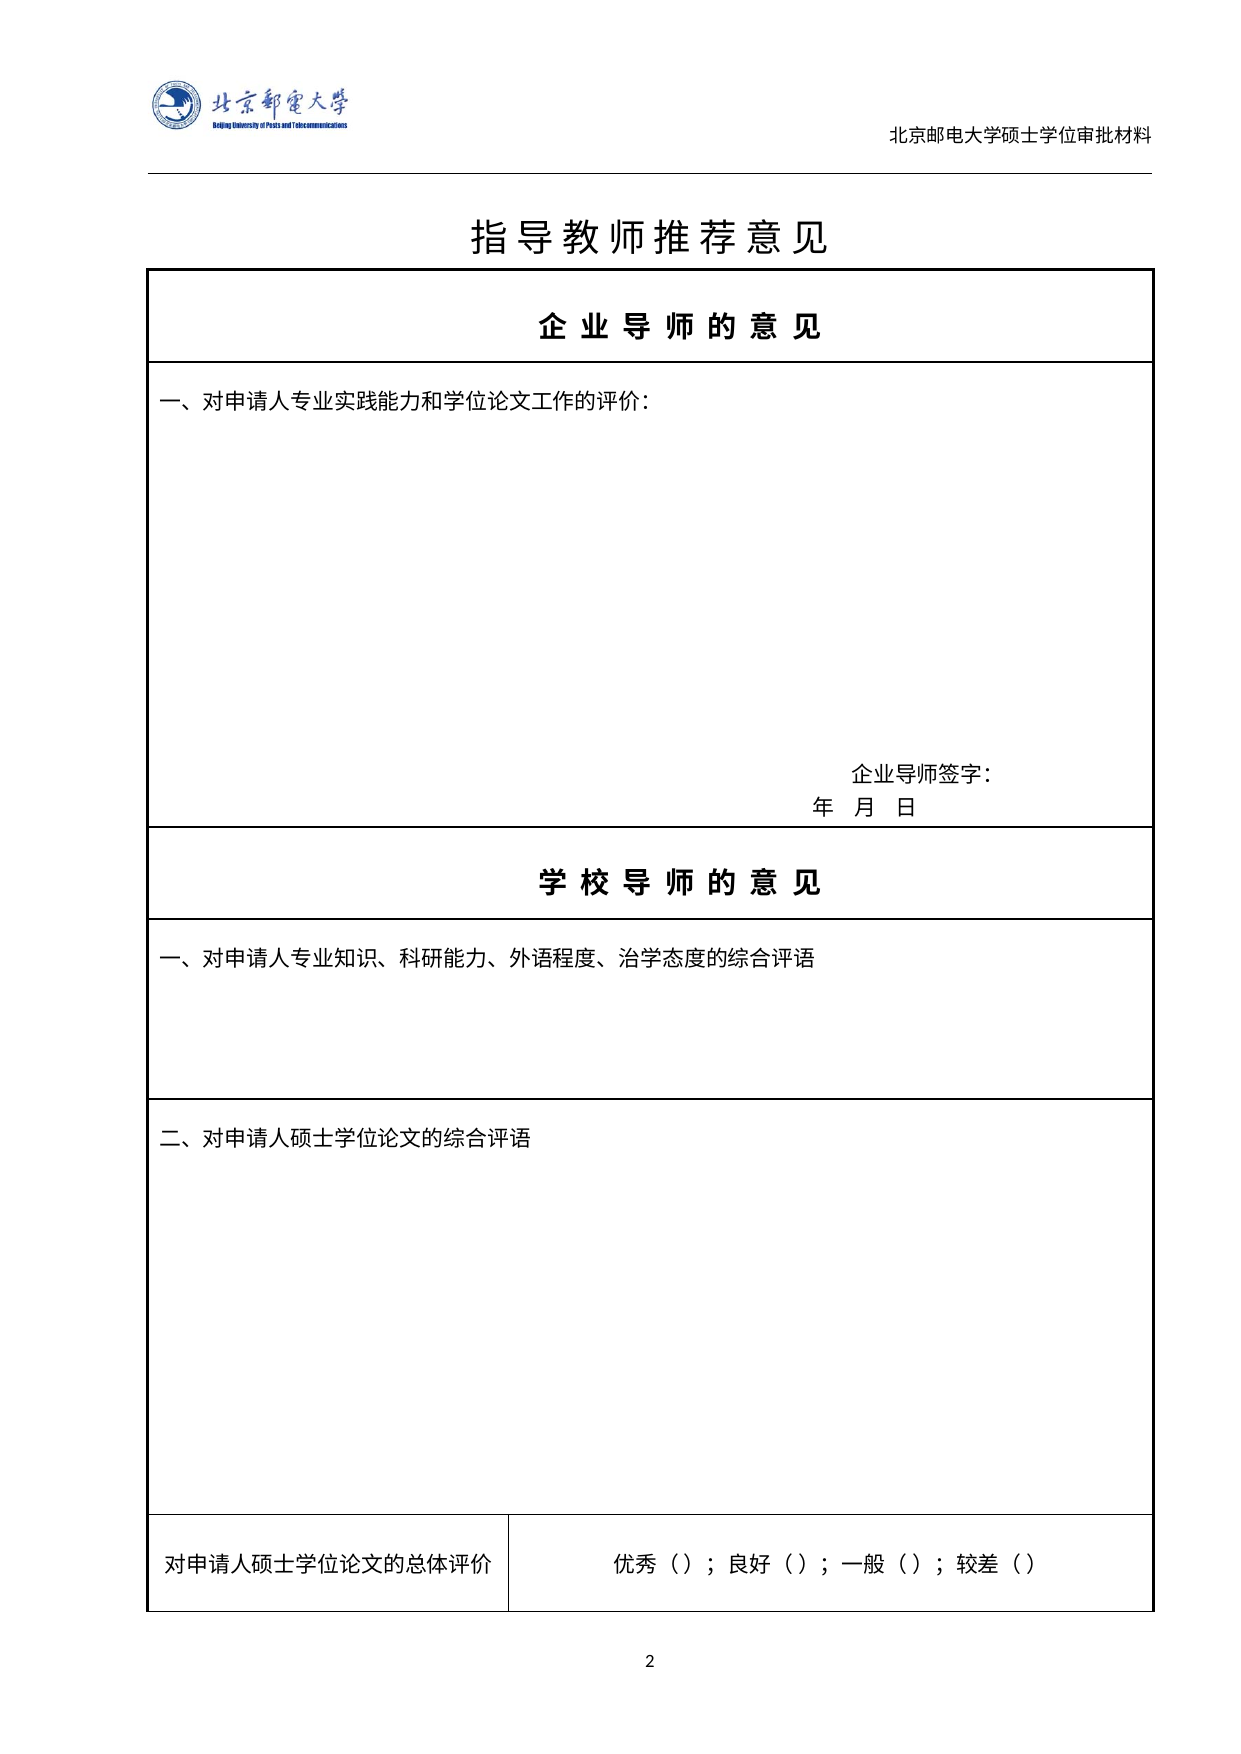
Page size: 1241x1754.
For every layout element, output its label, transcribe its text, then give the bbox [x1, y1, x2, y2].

table_cell 对申请人硕士学位论文的总体评价 [149, 1515, 508, 1611]
table_header 企 业 导 师 的 意 见 [149, 271, 1152, 361]
text 指 导 教 师 推 荐 意 见 [148, 203, 1152, 268]
table_cell 一、对申请人专业知识、科研能力、外语程度、治学态度的综合评语 [149, 920, 1152, 1098]
table_cell 一、对申请人专业实践能力和学位论文工作的评价： 企业导师签字： 年 月 日 [149, 363, 1152, 826]
picture [147, 59, 355, 148]
table_cell 学 校 导 师 的 意 见 [149, 828, 1152, 918]
table_cell 优秀（ ）；良好（ ）；一般（ ）；较差（ ） [509, 1515, 1152, 1611]
table_cell 二、对申请人硕士学位论文的综合评语 [149, 1100, 1152, 1514]
